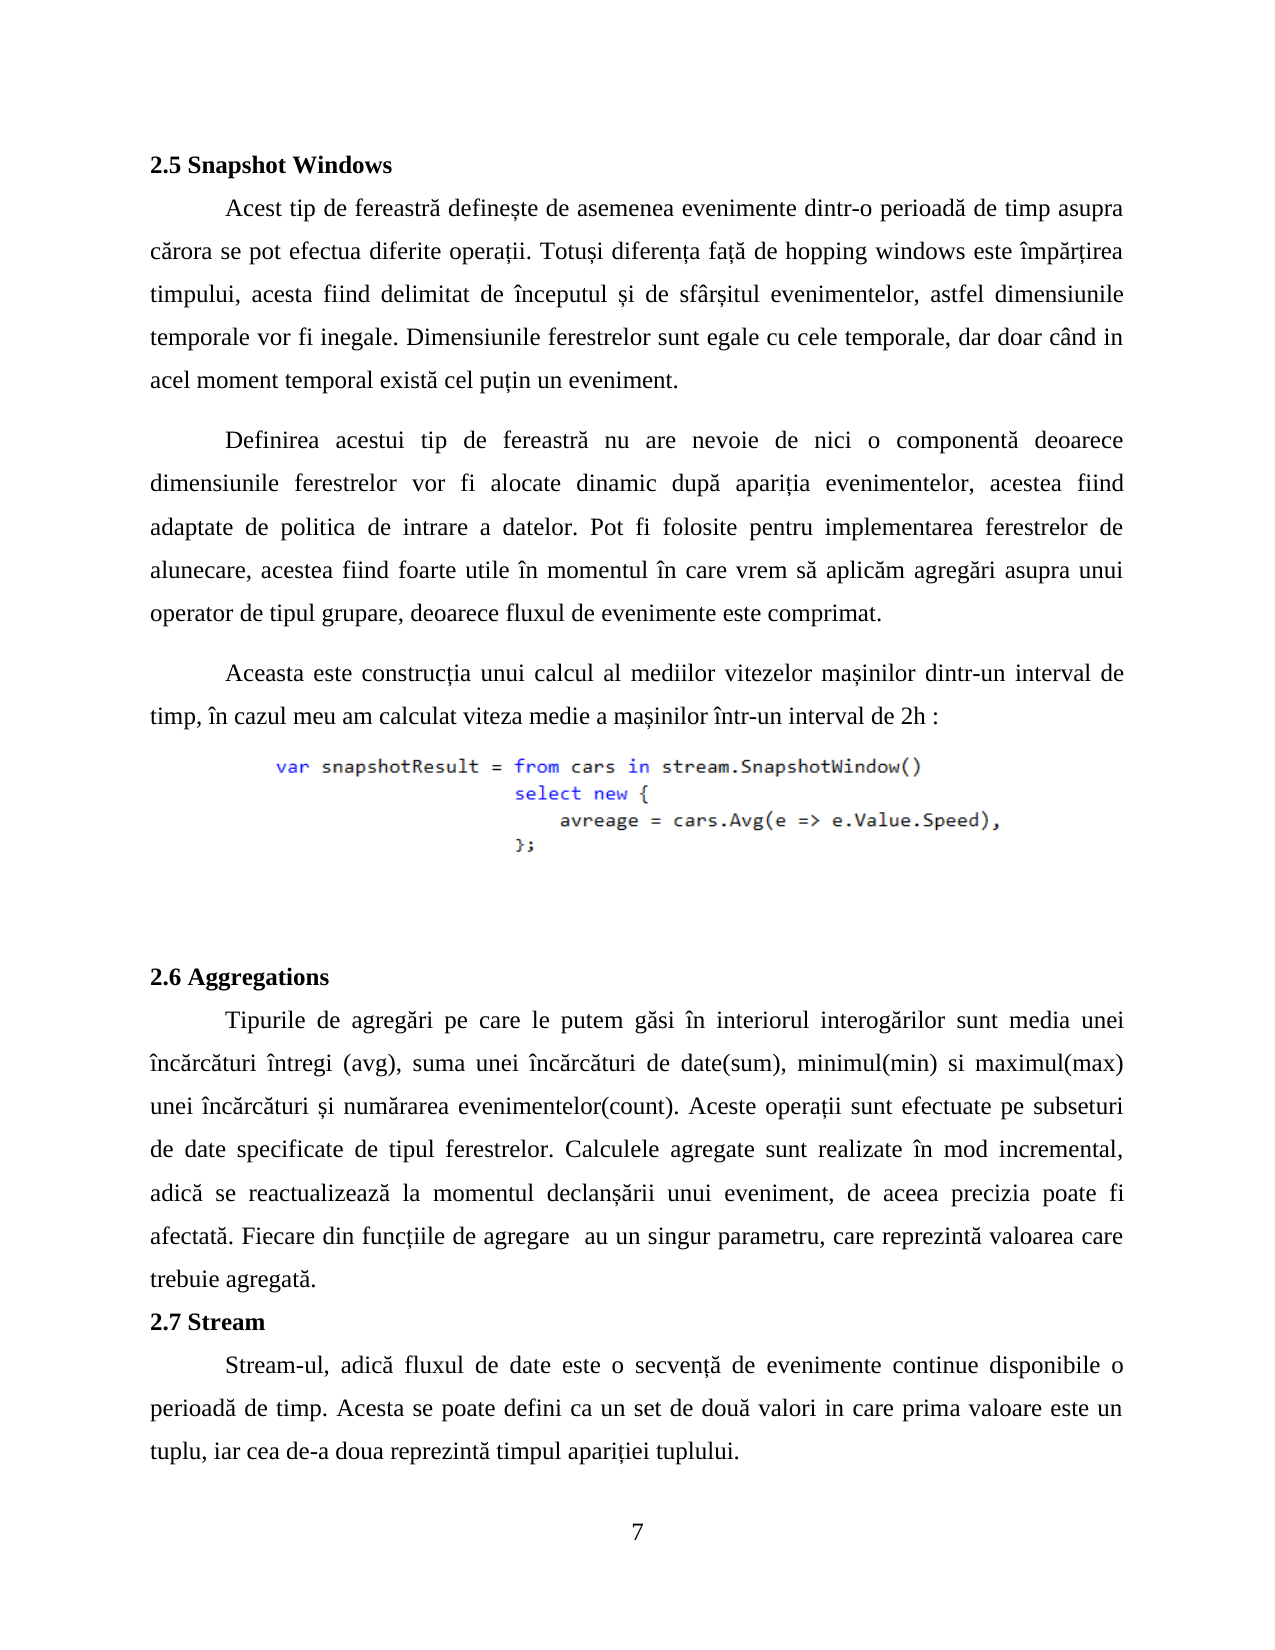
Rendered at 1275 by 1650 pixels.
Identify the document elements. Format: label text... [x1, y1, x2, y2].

text Stream-ul, adică fluxul de date este o secvență de evenimente continue disponibile o perioadă de timp. Acesta se poate defini ca un set de două valori in care prima valoare este un tuplu, iar cea de-a doua reprezintă timpul apariției tuplului. [150, 1350, 1125, 1465]
subtitle 2.6 Aggregations [150, 962, 1125, 991]
text Aceasta este construcția unui calcul al mediilor vitezelor mașinilor dintr-un interval de timp, în cazul meu am calculat viteza medie a mașinilor într-un interval de 2h : [150, 658, 1125, 729]
subtitle 2.7 Stream [150, 1307, 1125, 1336]
text Definirea acestui tip de fereastră nu are nevoie de nici o componentă deoarece dimensiunile ferestrelor vor fi alocate dinamic după apariția evenimentelor, acestea fiind adaptate de politica de intrare a datelor. Pot fi folosite pentru implementarea ferestrelor de alunecare, acestea fiind foarte utile în momentul în care vrem să aplicăm agregări asupra unui operator de tipul grupare, deoarece fluxul de evenimente este comprimat. [150, 425, 1125, 627]
picture [259, 755, 1016, 857]
subtitle 2.5 Snapshot Windows [150, 150, 1125, 179]
text Acest tip de fereastră definește de asemenea evenimente dintr-o perioadă de timp asupra cărora se pot efectua diferite operații. Totuși diferența față de hopping windows este împărțirea timpului, acesta fiind delimitat de începutul și de sfârșitul evenimentelor, astfel dimensiunile temporale vor fi inegale. Dimensiunile ferestrelor sunt egale cu cele temporale, dar doar când in acel moment temporal există cel puțin un eveniment. [150, 193, 1125, 394]
